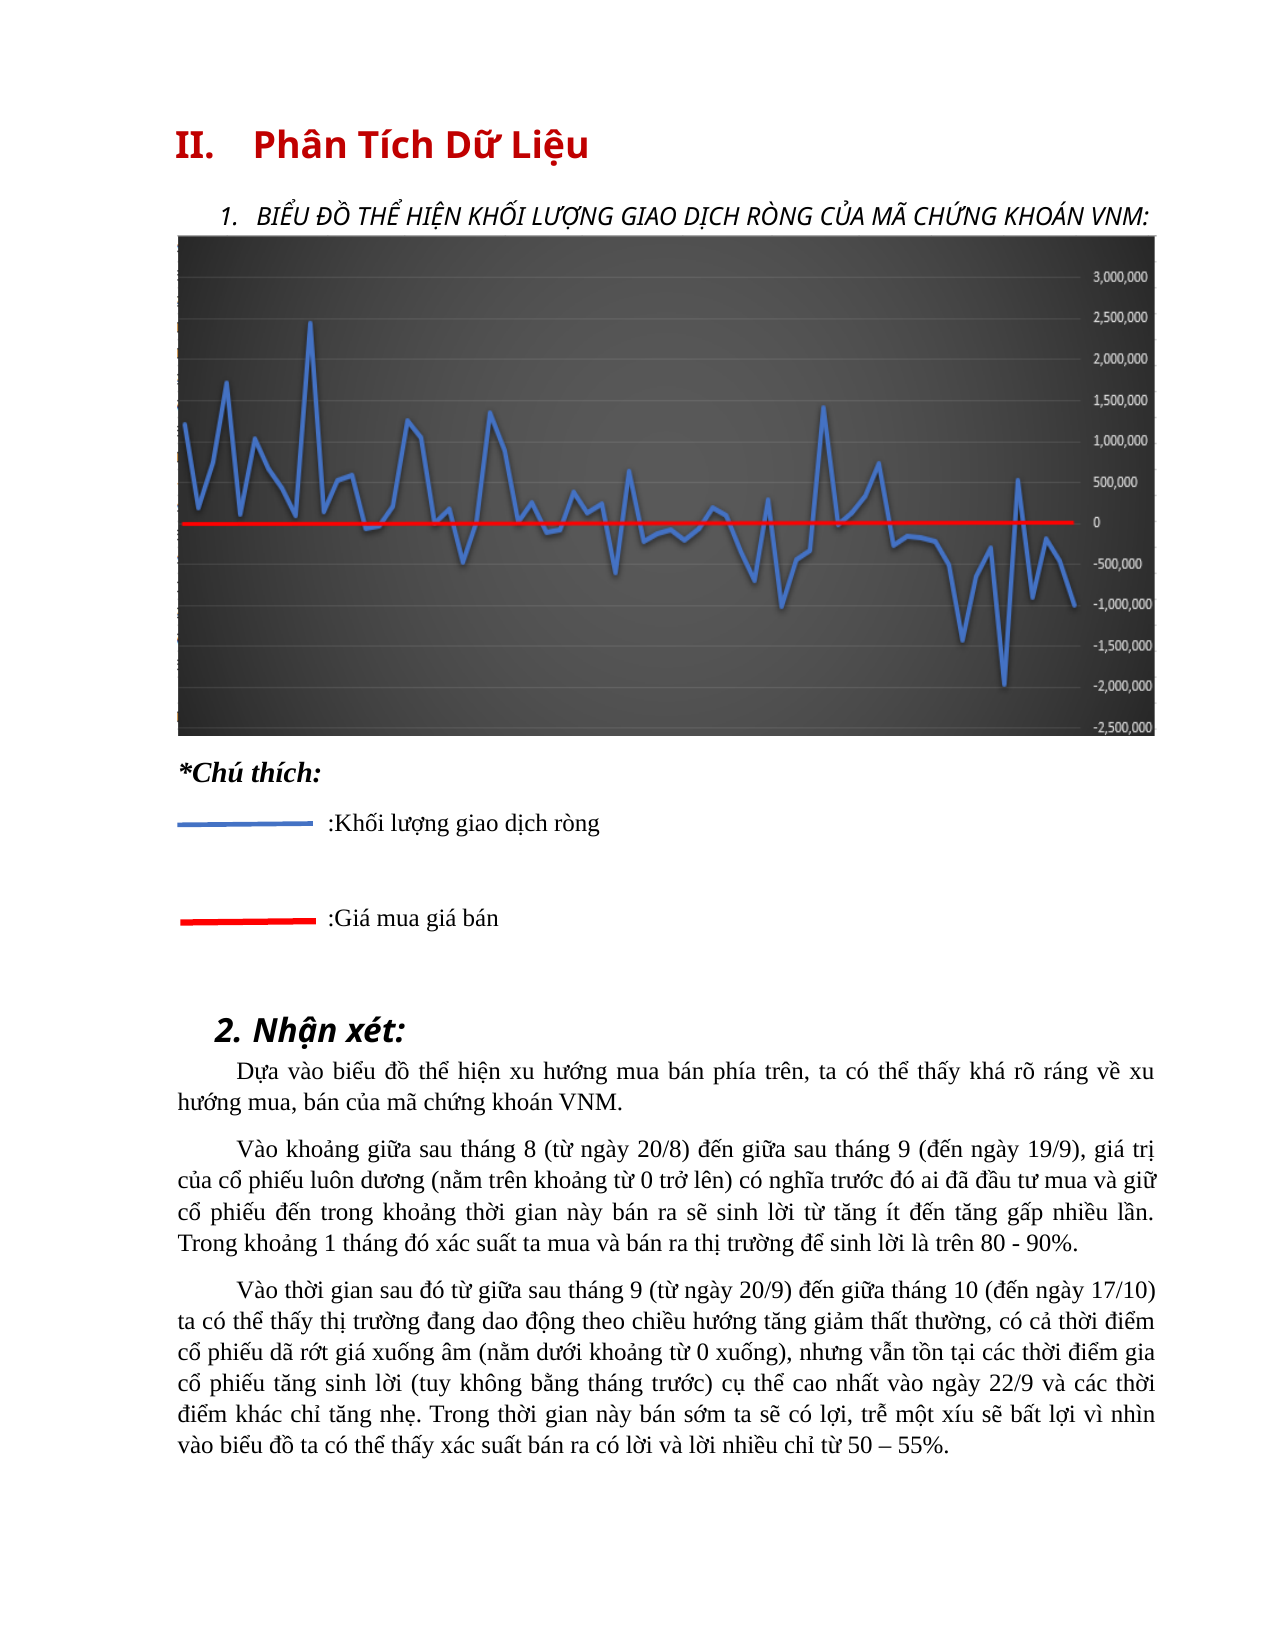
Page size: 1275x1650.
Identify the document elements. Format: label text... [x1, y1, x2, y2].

text Vào thời gian sau đó từ giữa sau tháng 9 (từ ngày 20/9) đến giữa tháng 10 (đến ngày 17/10) ta có thể thấy thị trường đang dao động theo chiều hướng tăng giảm thất thường, có cả thời điểm cổ phiếu dã rớt giá xuống âm (nằm dưới khoảng từ 0 xuống), nhưng vẫn tồn tại các thời điểm gia cổ phiếu tăng sinh lời (tuy không bằng tháng trước) cụ thể cao nhất vào ngày 22/9 và các thời điểm khác chỉ tăng nhẹ. Trong thời gian này bán sớm ta sẽ có lợi, trễ một xíu sẽ bất lợi vì nhìn vào biểu đồ ta có thể thấy xác suất bán ra có lời và lời nhiều chỉ từ 50 – 55%. [177, 1275, 1157, 1459]
subtitle Nhận xét: [215, 1007, 1157, 1052]
text :Khối lượng giao dịch ròng [177, 808, 1157, 836]
text :Giá mua giá bán [177, 903, 1157, 932]
subtitle BIỂU ĐỒ THỂ HIỆN KHỐI LƯỢNG GIAO DỊCH RÒNG CỦA MÃ CHỨNG KHOÁN VNM: [215, 198, 1157, 232]
text Vào khoảng giữa sau tháng 8 (từ ngày 20/8) đến giữa sau tháng 9 (đến ngày 19/9), giá trị của cổ phiếu luôn dương (nằm trên khoảng từ 0 trở lên) có nghĩa trước đó ai đã đầu tư mua và giữ cổ phiếu đến trong khoảng thời gian này bán ra sẽ sinh lời từ tăng ít đến tăng gấp nhiều lần. Trong khoảng 1 tháng đó xác suất ta mua và bán ra thị trường để sinh lời là trên 80 - 90%. [177, 1134, 1157, 1256]
picture [177, 235, 1157, 736]
text Dựa vào biểu đồ thể hiện xu hướng mua bán phía trên, ta có thể thấy khá rõ ráng về xu hướng mua, bán của mã chứng khoán VNM. [177, 1056, 1157, 1116]
text *Chú thích: [177, 755, 1157, 788]
subtitle Phân Tích Dữ Liệu [215, 118, 1157, 169]
